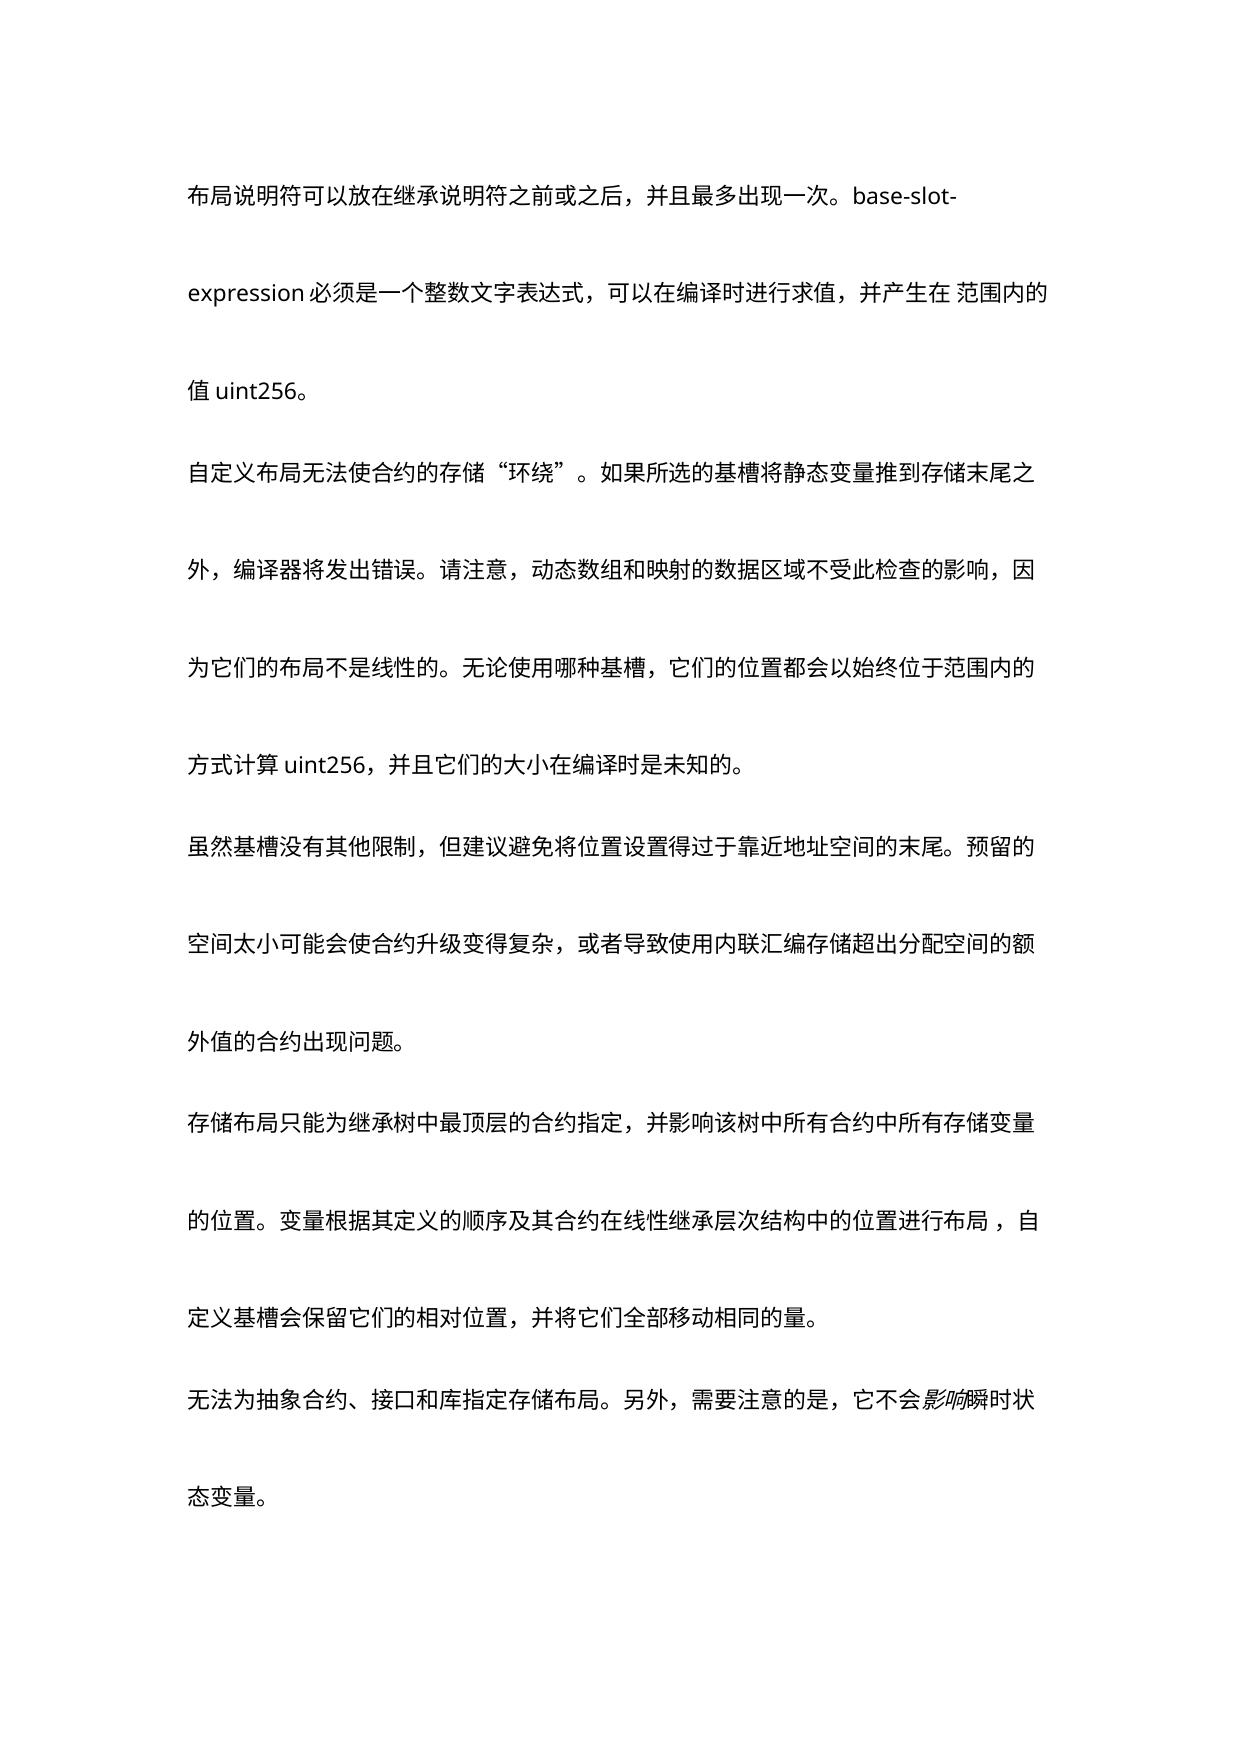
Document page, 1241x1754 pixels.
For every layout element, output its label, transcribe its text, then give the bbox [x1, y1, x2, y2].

text 虽然基槽没有其他限制，但建议避免将位置设置得过于靠近地址空间的末尾。预留的空间太小可能会使合约升级变得复杂，或者导致使用内联汇编存储超出分配空间的额外值的合约出现问题。 [187, 813, 1053, 1073]
text 自定义布局无法使合约的存储“环绕”。如果所选的基槽将静态变量推到存储末尾之外，编译器将发出错误。请注意，动态数组和映射的数据区域不受此检查的影响，因为它们的布局不是线性的。无论使用哪种基槽，它们的位置都会以始终位于范围内的方式计算uint256，并且它们的大小在编译时是未知的。 [187, 439, 1053, 796]
text 无法为抽象合约、接口和库指定存储布局。另外，需要注意的是，它不会影响瞬时状态变量。 [187, 1366, 1053, 1528]
text 存储布局只能为继承树中最顶层的合约指定，并影响该树中所有合约中所有存储变量的位置。变量根据其定义的顺序及其合约在线性继承层次结构中的位置进行布局 ，自定义基槽会保留它们的相对位置，并将它们全部移动相同的量。 [187, 1089, 1053, 1349]
text 布局说明符可以放在继承说明符之前或之后，并且最多出现一次。base-slot-expression必须是一个整数文字表达式，可以在编译时进行求值，并产生在 范围内的值uint256。 [187, 162, 1053, 422]
